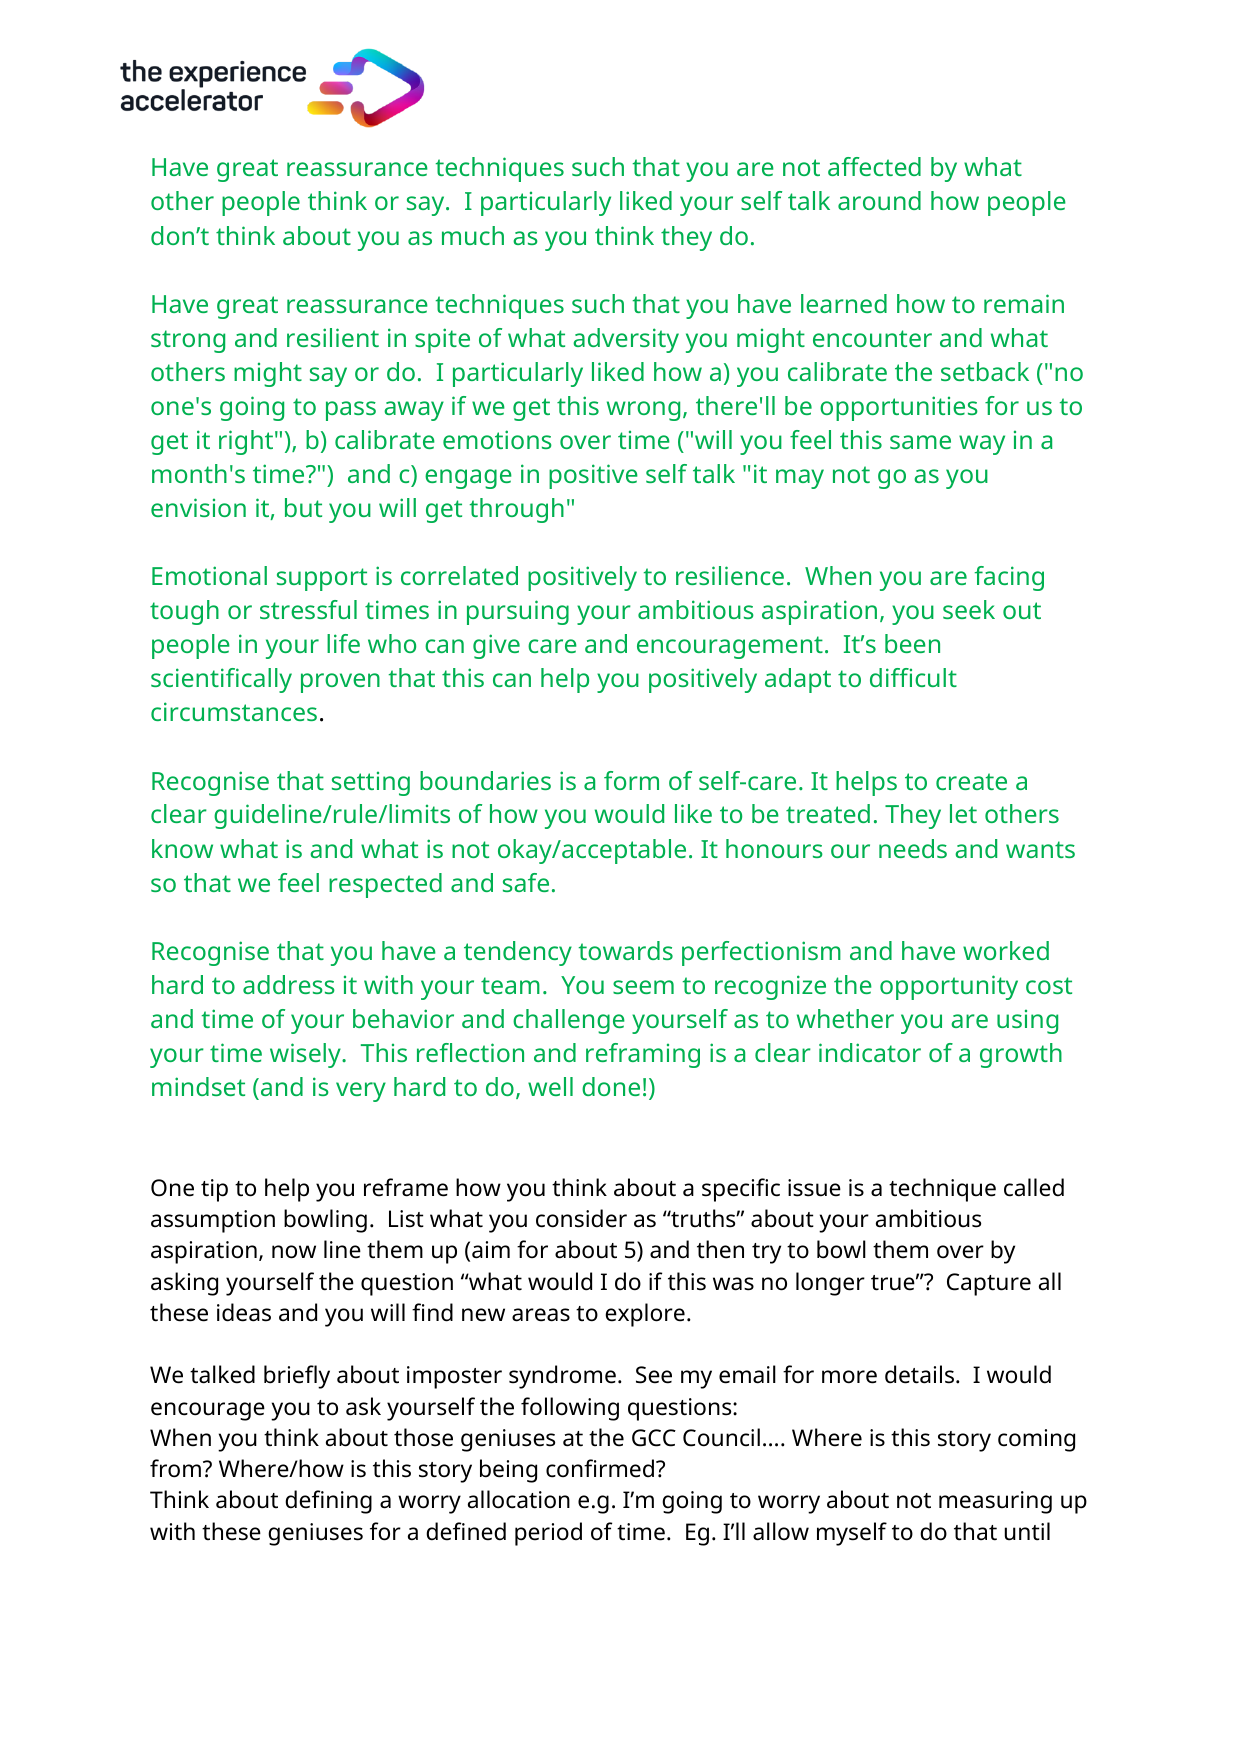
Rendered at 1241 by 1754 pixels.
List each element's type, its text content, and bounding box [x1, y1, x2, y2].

text We talked briefly about imposter syndrome. See my email for more details. I would encourage you to ask yourself the following questions: [150, 1359, 1090, 1422]
picture [62, 0, 482, 297]
text One tip to help you reframe how you think about a specific issue is a technique called assumption bowling. List what you consider as “truths” about your ambitious aspiration, now line them up (aim for about 5) and then try to bowl them over by asking yourself the question “what would I do if this was no longer true”? Capture all these ideas and you will find new areas to explore. [150, 1172, 1090, 1328]
text When you think about those geniuses at the GCC Council…. Where is this story coming from? Where/how is this story being confirmed? [150, 1422, 1090, 1484]
text Emotional support is correlated positively to resilience. When you are facing tough or stressful times in pursuing your ambitious aspiration, you seek out people in your life who can give care and encouragement. It’s been scientifically proven that this can help you positively adapt to difficult circumstances. [150, 559, 1090, 729]
text Have great reassurance techniques such that you are not affected by what other people think or say. I particularly liked your self talk around how people don’t think about you as much as you think they do. [150, 150, 1090, 252]
text Have great reassurance techniques such that you have learned how to remain strong and resilient in spite of what adversity you might encounter and what others might say or do. I particularly liked how a) you calibrate the setback ("no one's going to pass away if we get this wrong, there'll be opportunities for us to get it right"), b) calibrate emotions over time ("will you feel this same way in a month's time?") and c) engage in positive self talk "it may not go as you envision it, but you will get through" [150, 286, 1090, 525]
text Recognise that setting boundaries is a form of self-care. It helps to create a clear guideline/rule/limits of how you would like to be treated. They let others know what is and what is not okay/acceptable. It honours our needs and wants so that we feel respected and safe. [150, 763, 1090, 899]
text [150, 1484, 1090, 1547]
text Recognise that you have a tendency towards perfectionism and have worked hard to address it with your team. You seem to recognize the opportunity cost and time of your behavior and challenge yourself as to whether you are using your time wisely. This reflection and reframing is a clear indicator of a growth mindset (and is very hard to do, well done!) [150, 933, 1090, 1104]
